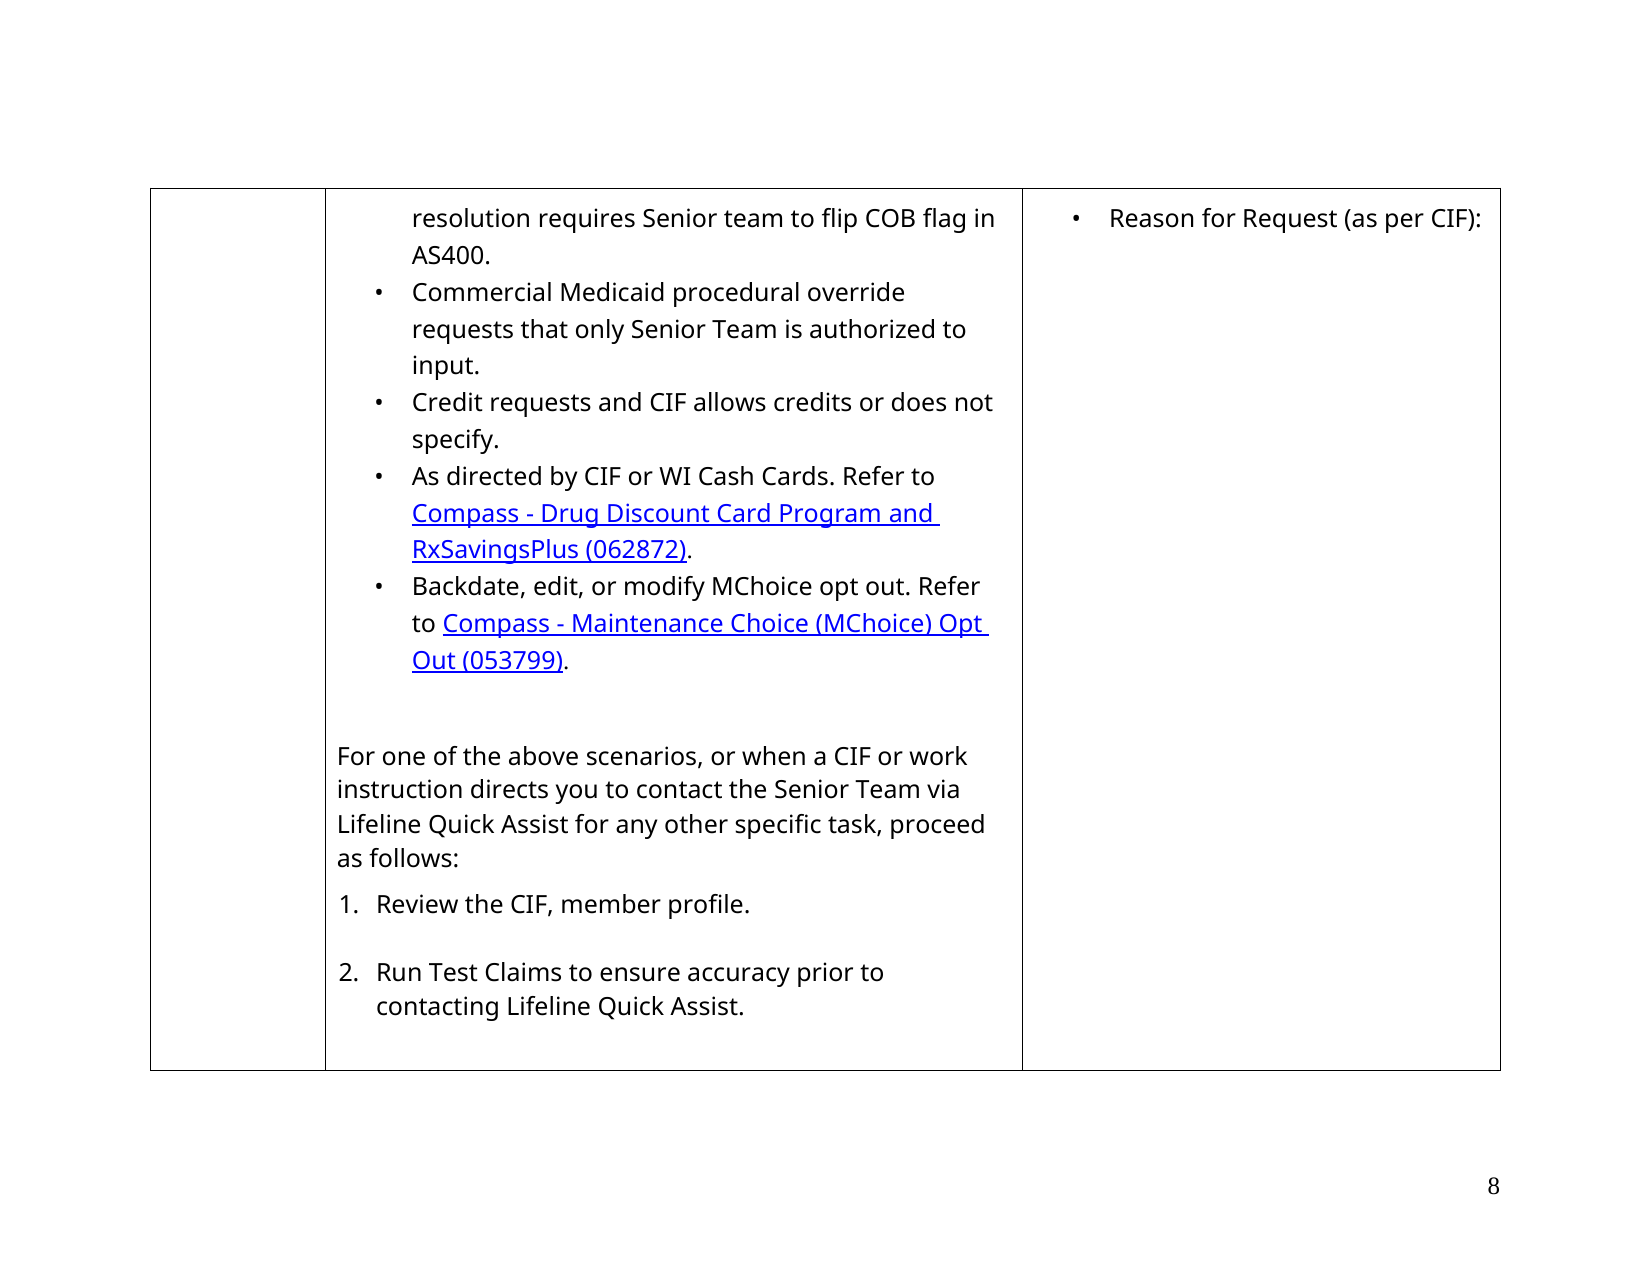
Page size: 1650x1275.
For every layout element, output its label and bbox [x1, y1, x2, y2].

table_cell [326, 189, 1022, 1070]
table_cell [151, 189, 325, 1070]
table_cell [1023, 189, 1500, 1070]
